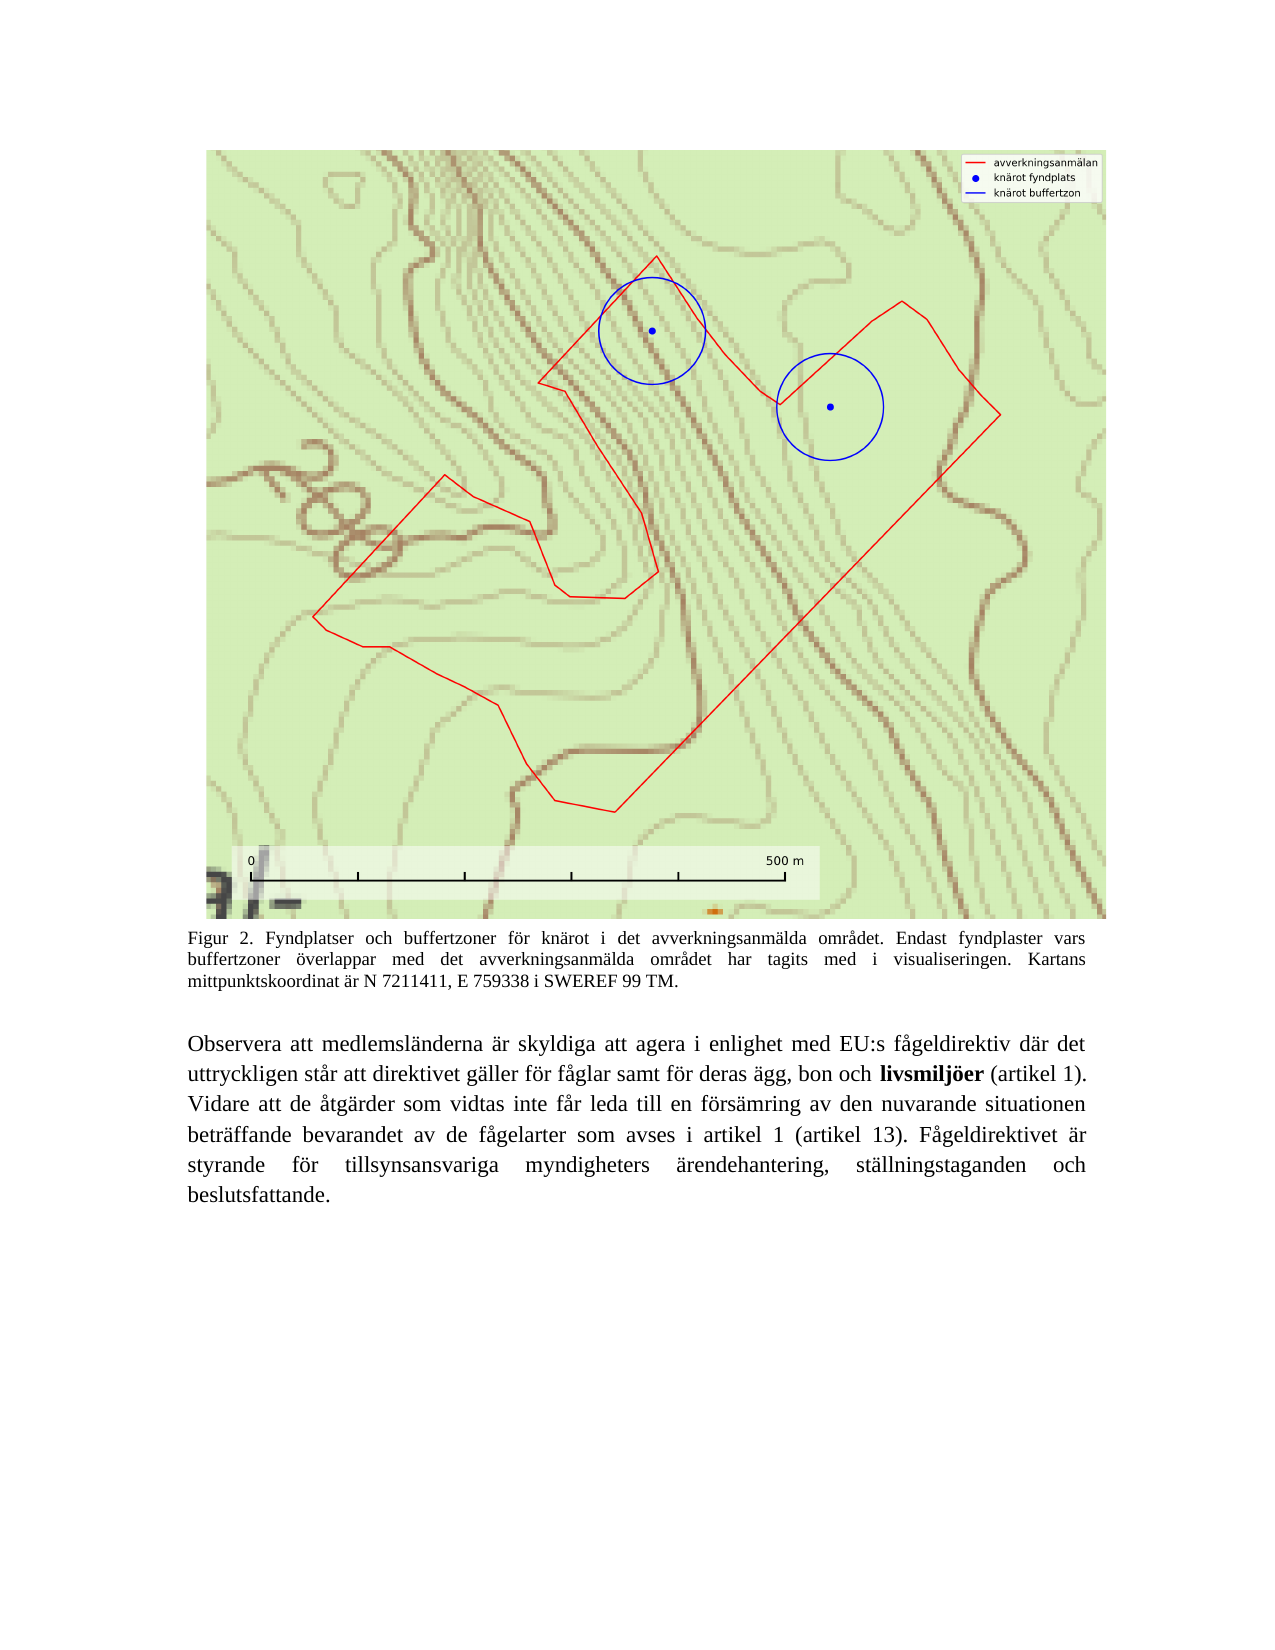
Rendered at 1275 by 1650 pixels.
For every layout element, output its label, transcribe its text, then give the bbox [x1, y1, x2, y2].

text Observera att medlemsländerna är skyldiga att agera i enlighet med EU:s fågeldirektiv där det uttryckligen står att direktivet gäller för fåglar samt för deras ägg, bon och livsmiljöer (artikel 1). Vidare att de åtgärder som vidtas inte får leda till en försämring av den nuvarande situationen beträffande bevarandet av de fågelarter som avses i artikel 1 (artikel 13). Fågeldirektivet är styrande för tillsynsansvariga myndigheters ärendehantering, ställningstaganden och beslutsfattande. [187, 1000, 1087, 1207]
picture [206, 150, 1107, 919]
text Figur 2. Fyndplatser och buffertzoner för knärot i det avverkningsanmälda området. Endast fyndplaster vars buffertzoner överlappar med det avverkningsanmälda området har tagits med i visualiseringen. Kartans mittpunktskoordinat är N 7211411, E 759338 i SWEREF 99 TM. [187, 927, 1087, 991]
